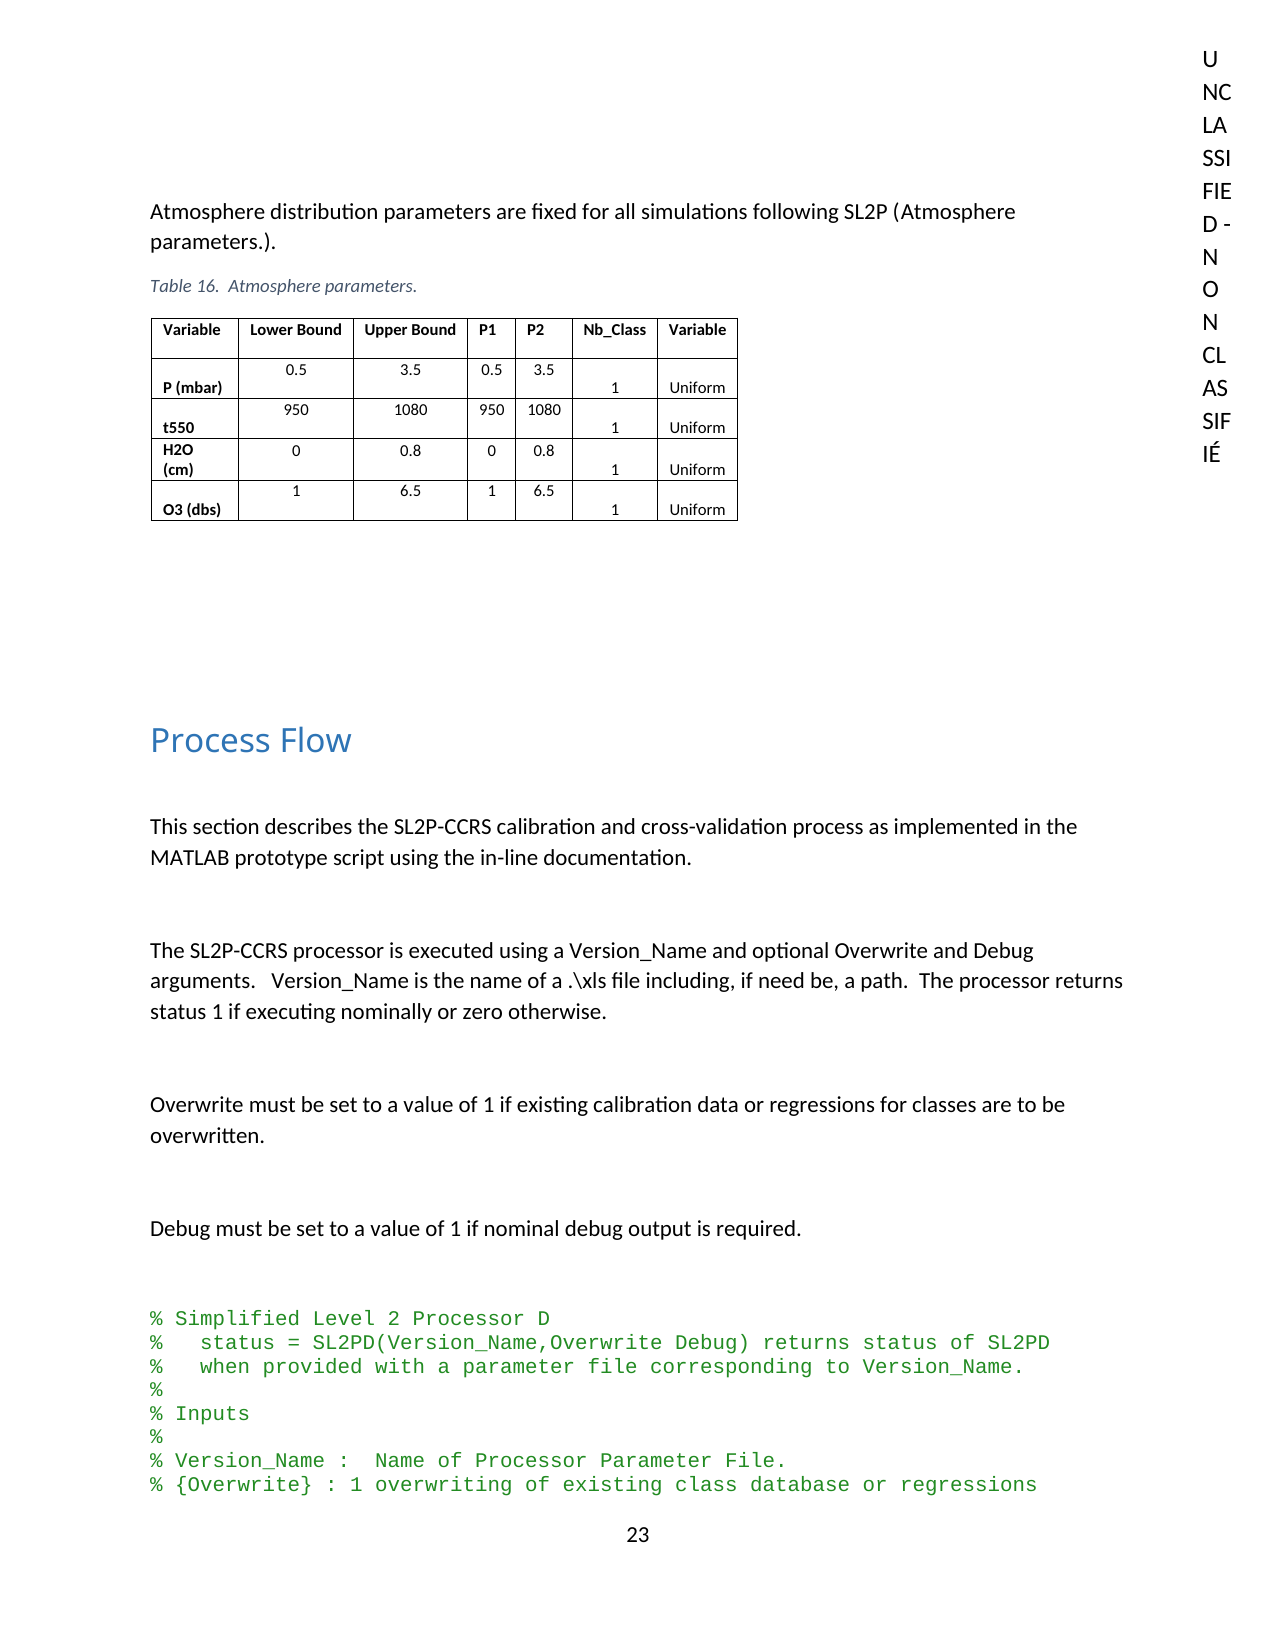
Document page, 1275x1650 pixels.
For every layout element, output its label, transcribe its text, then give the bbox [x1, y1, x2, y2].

table_header Upper Bound [354, 319, 467, 358]
table_cell 1 [239, 481, 353, 520]
text % Version_Name : Name of Processor Parameter File. [150, 1450, 1125, 1474]
table_header Nb_Class [573, 319, 657, 358]
table_header Variable [152, 319, 238, 358]
text % status = SL2PD(Version_Name,Overwrite Debug) returns status of SL2PD [150, 1332, 1125, 1356]
table_cell 1 [573, 481, 657, 520]
table_cell Uniform [658, 439, 737, 480]
table_cell 3.5 [354, 359, 467, 398]
table_cell 1 [468, 481, 515, 520]
text % Inputs [150, 1403, 1125, 1427]
table_header Lower Bound [239, 319, 353, 358]
table_cell Uniform [658, 481, 737, 520]
text % [150, 1379, 1125, 1403]
table_cell Uniform [658, 359, 737, 398]
table_cell 0.5 [239, 359, 353, 398]
table_cell 1080 [516, 399, 572, 438]
text This section describes the SL2P-CCRS calibration and cross-validation process as implemented in the MATLAB prototype script using the in-line documentation. [150, 812, 1125, 871]
table_cell 3.5 [516, 359, 572, 398]
table_cell 950 [468, 399, 515, 438]
subtitle Process Flow [150, 717, 1125, 762]
table_cell 0.8 [354, 439, 467, 480]
text Debug must be set to a value of 1 if nominal debug output is required. [150, 1214, 1125, 1243]
table_cell 1 [573, 359, 657, 398]
text The SL2P-CCRS processor is executed using a Version_Name and optional Overwrite and Debug arguments. Version_Name is the name of a .\xls file including, if need be, a path. The processor returns status 1 if executing nominally or zero otherwise. [150, 936, 1125, 1025]
table_cell 1 [573, 399, 657, 438]
table_cell 6.5 [516, 481, 572, 520]
table_cell 0.8 [516, 439, 572, 480]
table_cell 0.5 [468, 359, 515, 398]
text % [150, 1427, 1125, 1450]
text Overwrite must be set to a value of 1 if existing calibration data or regressions for classes are to be overwritten. [150, 1091, 1125, 1149]
table_cell 1 [573, 439, 657, 480]
table_cell 1080 [354, 399, 467, 438]
table_cell 6.5 [354, 481, 467, 520]
table_cell t550 [152, 399, 238, 438]
table_header P1 [468, 319, 515, 358]
table_header Variable [658, 319, 737, 358]
table_cell O3 (dbs) [152, 481, 238, 520]
text % {Overwrite} : 1 overwriting of existing class database or regressions [150, 1474, 1125, 1497]
table_cell 0 [468, 439, 515, 480]
text % Simplified Level 2 Processor D [150, 1308, 1125, 1332]
table_cell Uniform [658, 399, 737, 438]
table_cell H2O (cm) [152, 439, 238, 480]
text % when provided with a parameter file corresponding to Version_Name. [150, 1356, 1125, 1379]
table_cell 0 [239, 439, 353, 480]
table_cell P (mbar) [152, 359, 238, 398]
text Atmosphere distribution parameters are fixed for all simulations following SL2P (Atmosphere parameters.). [150, 197, 1125, 255]
table_header P2 [516, 319, 572, 358]
table_cell 950 [239, 399, 353, 438]
